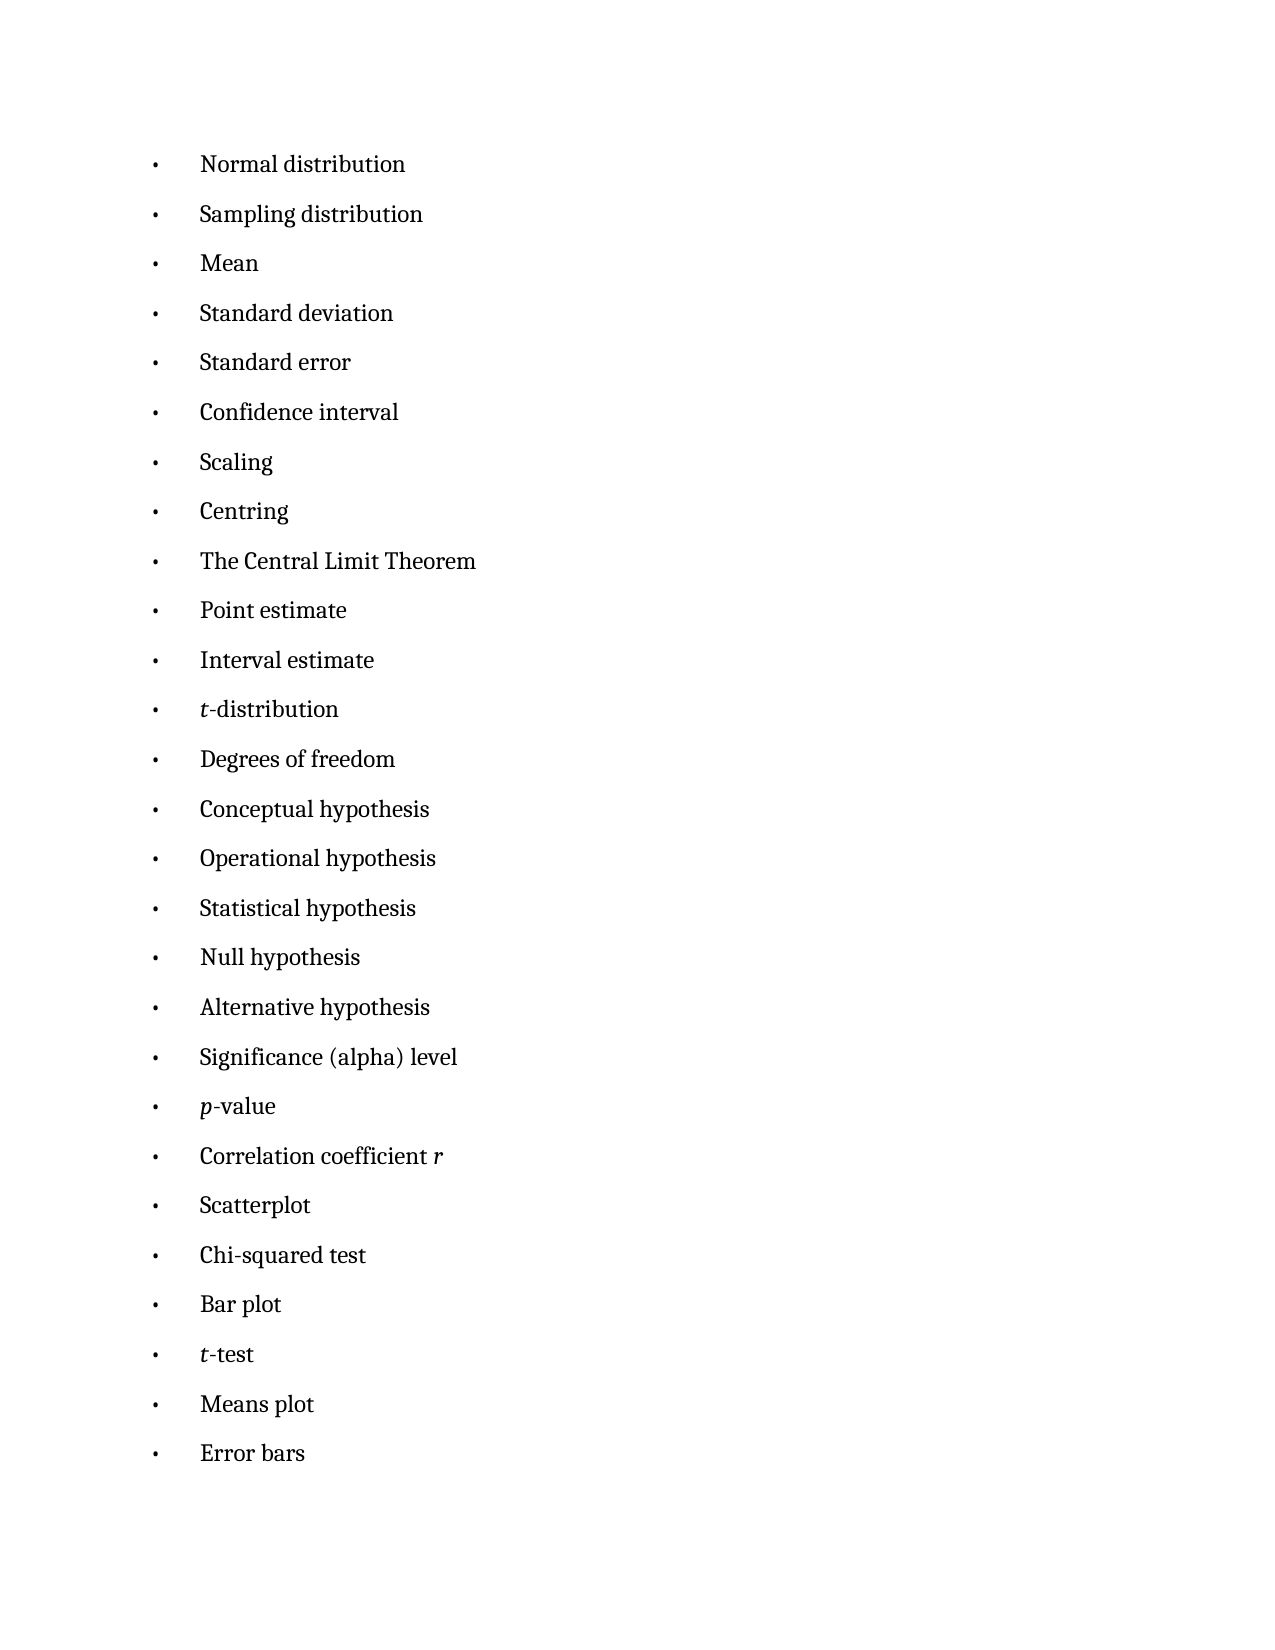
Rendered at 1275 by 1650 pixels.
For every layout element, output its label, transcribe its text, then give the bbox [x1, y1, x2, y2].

list Confidence interval [150, 398, 1125, 427]
list Operational hypothesis [150, 844, 1125, 873]
list Alternative hypothesis [150, 993, 1125, 1022]
list Mean [150, 249, 1125, 278]
list Interval estimate [150, 646, 1125, 674]
list Scaling [150, 447, 1125, 476]
list The Central Limit Theorem [150, 547, 1125, 575]
list Standard error [150, 348, 1125, 377]
list Null hypothesis [150, 943, 1125, 972]
list Degrees of freedom [150, 745, 1125, 774]
list Point estimate [150, 596, 1125, 625]
list Bar plot [150, 1290, 1125, 1319]
list t-distribution [150, 695, 1125, 724]
list Sampling distribution [150, 199, 1125, 228]
list Conceptual hypothesis [150, 794, 1125, 823]
list Centring [150, 497, 1125, 526]
list p-value [150, 1092, 1125, 1121]
list t-test [150, 1340, 1125, 1369]
list Normal distribution [150, 150, 1125, 179]
list Statistical hypothesis [150, 894, 1125, 922]
list Scatterplot [150, 1191, 1125, 1220]
list Standard deviation [150, 299, 1125, 327]
list Means plot [150, 1389, 1125, 1418]
list Error bars [150, 1439, 1125, 1468]
list Correlation coefficient r [150, 1142, 1125, 1170]
list Significance (alpha) level [150, 1042, 1125, 1071]
list Chi-squared test [150, 1241, 1125, 1269]
